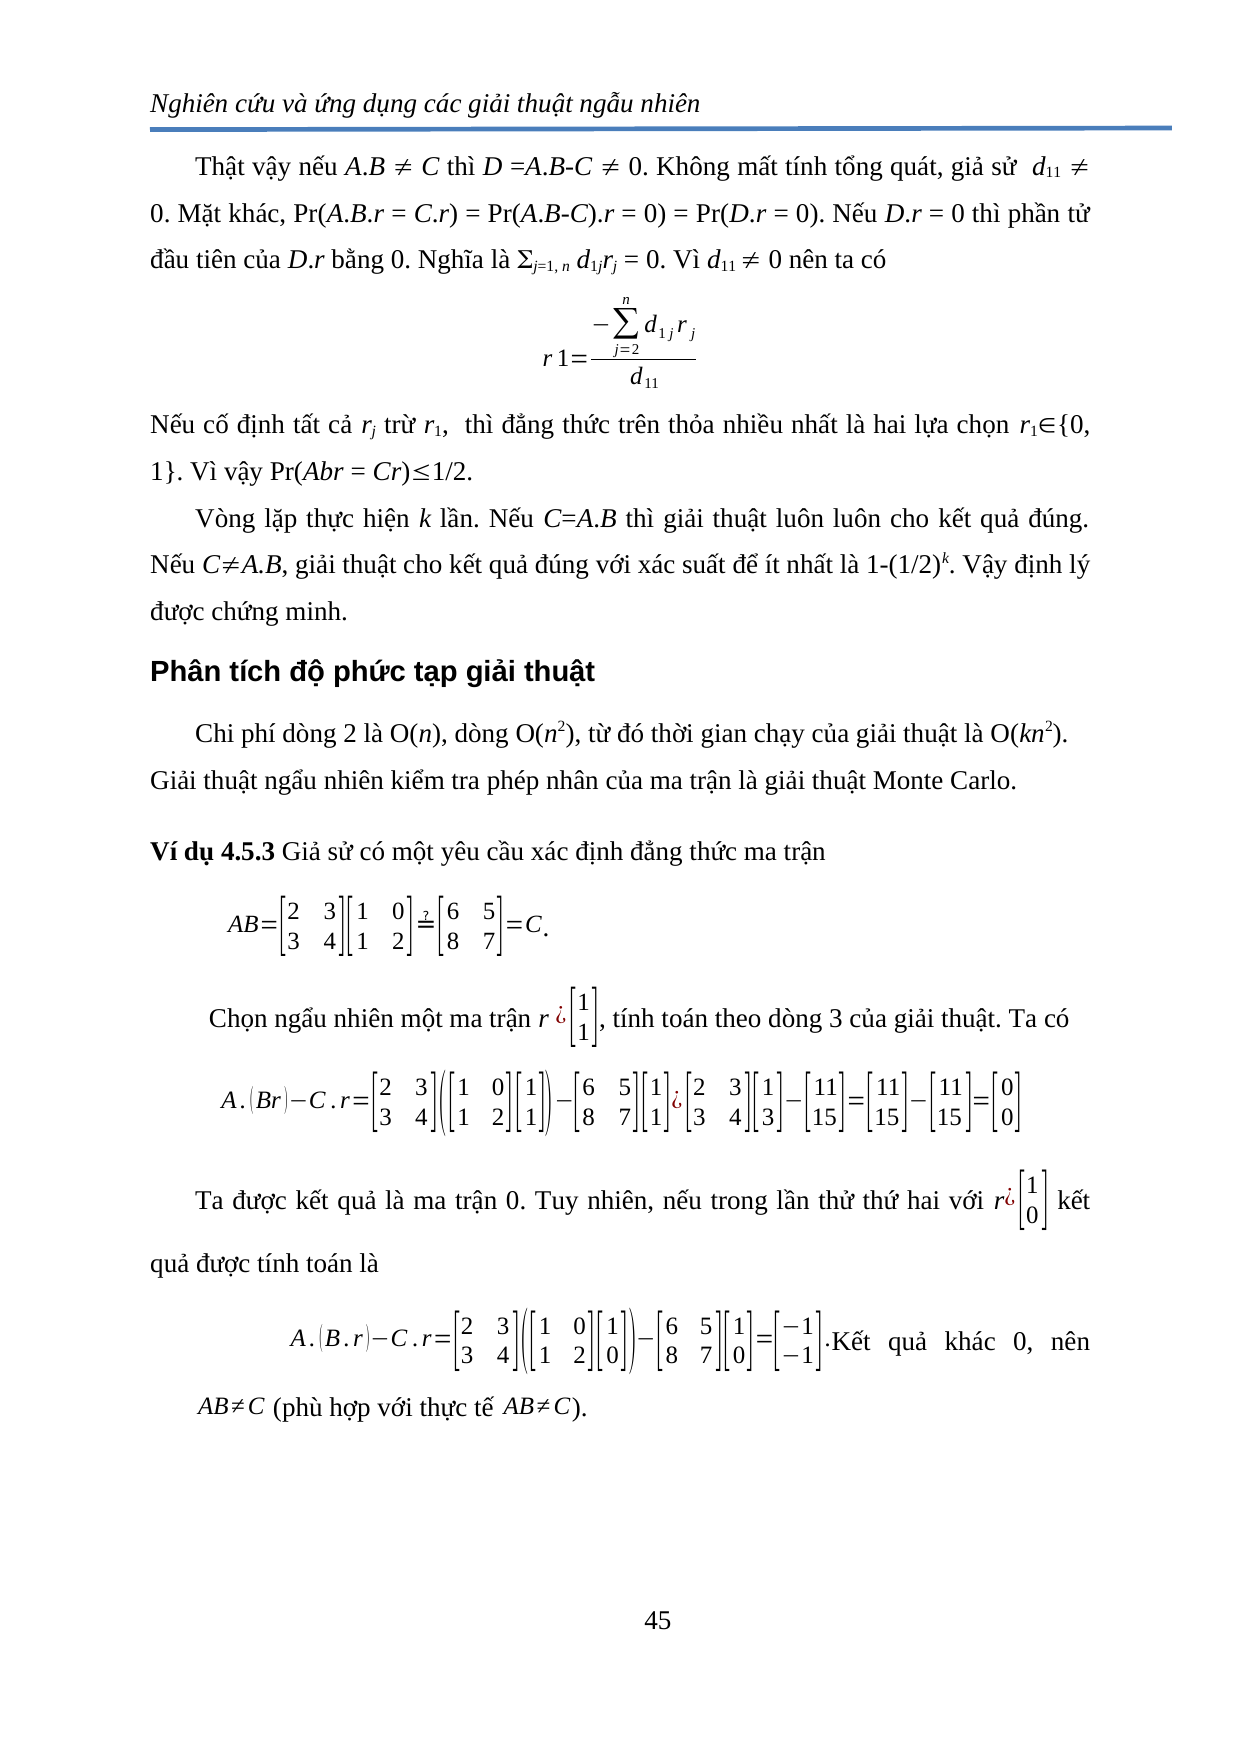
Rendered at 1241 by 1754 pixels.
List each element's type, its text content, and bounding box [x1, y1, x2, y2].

text Phân tích độ phức tạp giải thuật [150, 654, 1090, 688]
text Kết quả khác 0, nên (phù hợp với thực tế ). [195, 1306, 1090, 1422]
text Thật vậy nếu A.B C thì D =A.B-C 0. Không mất tính tổng quát, giả sử d11 0. Mặt khác, Pr(A.B.r = C.r) = Pr(A.B-C).r = 0) = Pr(D.r = 0). Nếu D.r = 0 thì phần tử đầu tiên của D.r bằng 0. Nghĩa là j=1, n d1jrj = 0. Vì d11 0 nên ta có [150, 150, 1090, 275]
text Vòng lặp thực hiện k lần. Nếu C=A.B thì giải thuật luôn luôn cho kết quả đúng. Nếu CA.B, giải thuật cho kết quả đúng với xác suất để ít nhất là 1-(1/2)k. Vậy định lý được chứng minh. [150, 502, 1090, 626]
text Chọn ngẩu nhiên một ma trận r , tính toán theo dòng 3 của giải thuật. Ta có [150, 986, 1090, 1140]
text Ta được kết quả là ma trận 0. Tuy nhiên, nếu trong lần thử thứ hai với r kết quả được tính toán là [150, 1168, 1090, 1278]
text . [150, 895, 1090, 958]
text Giải thuật ngẩu nhiên kiểm tra phép nhân của ma trận là giải thuật Monte Carlo. [150, 764, 1090, 795]
text Chi phí dòng 2 là O(n), dòng O(n2), từ đó thời gian chạy của giải thuật là O(kn2). [150, 717, 1090, 748]
text Nếu cố định tất cả rj trừ r1, thì đẳng thức trên thỏa nhiều nhất là hai lựa chọn r1{0, 1}. Vì vậy Pr(Abr = Cr)1/2. [150, 408, 1090, 486]
